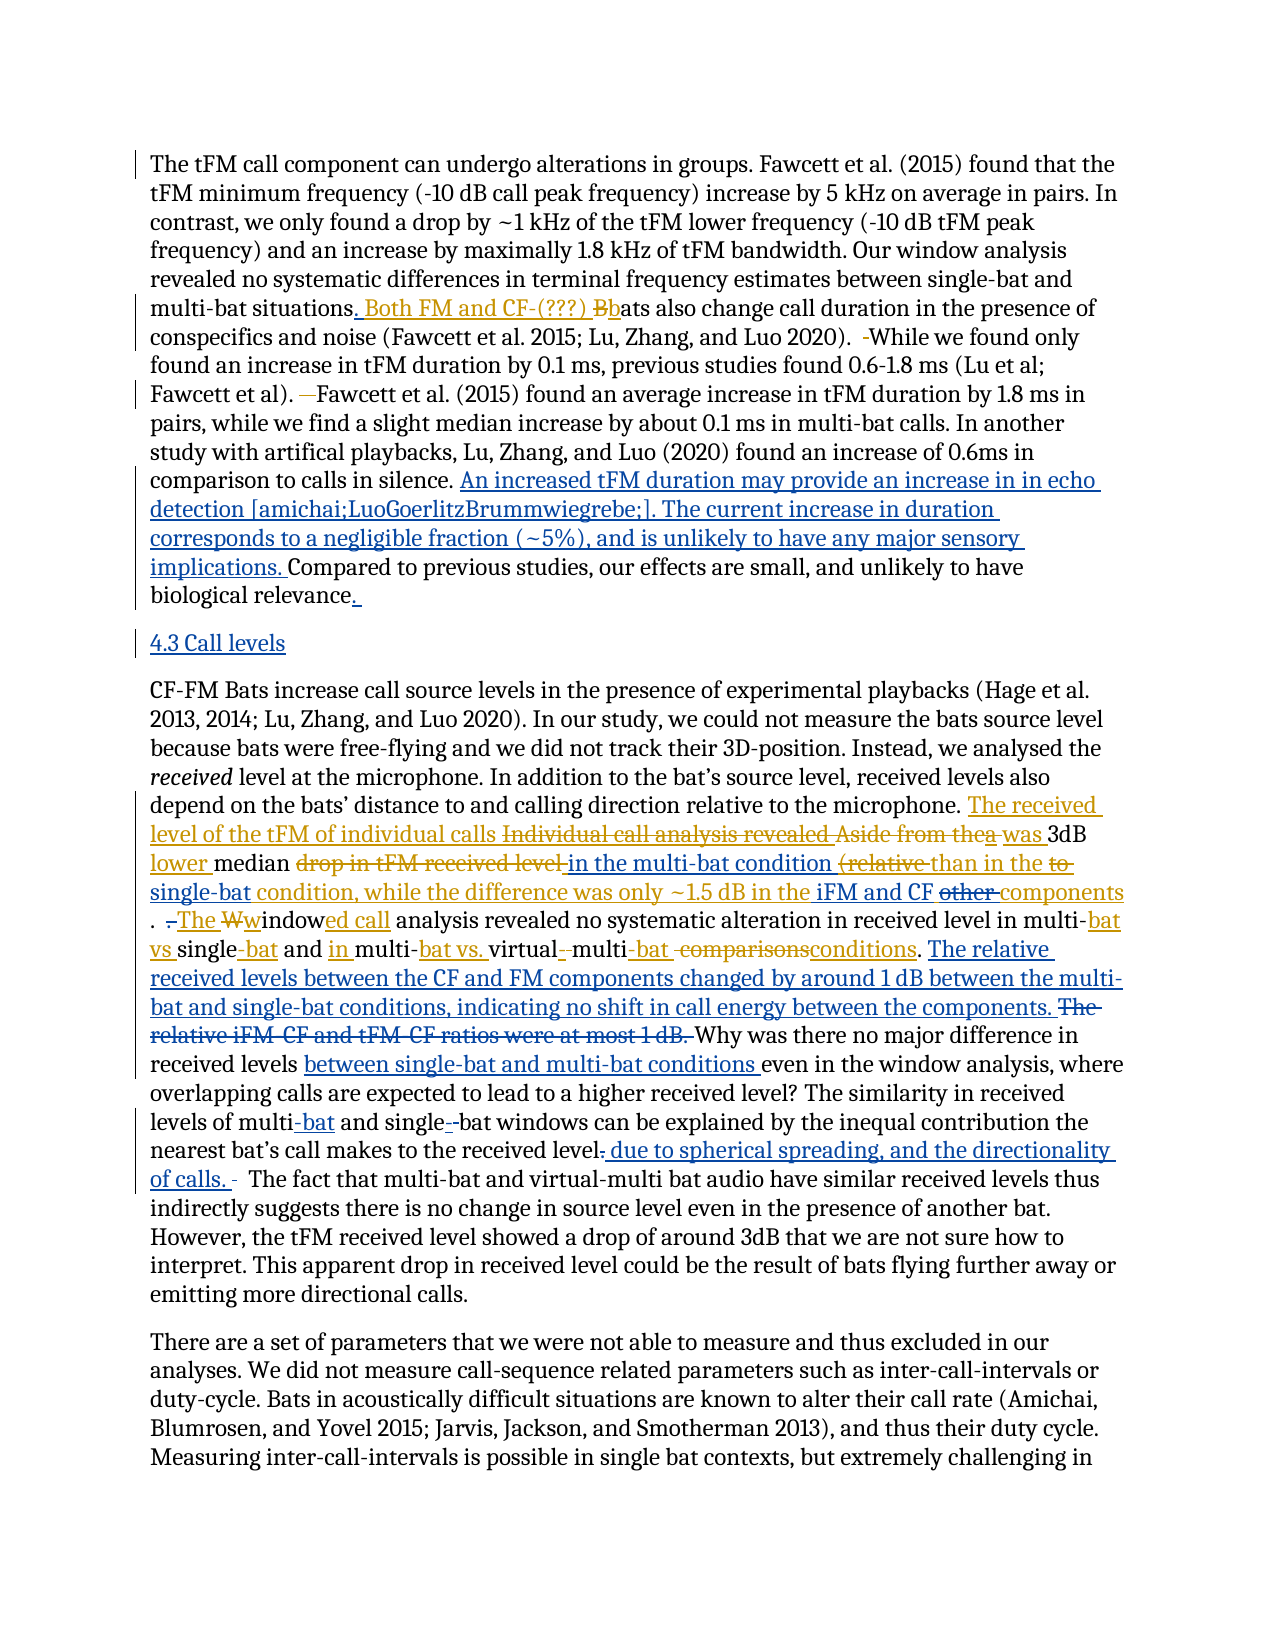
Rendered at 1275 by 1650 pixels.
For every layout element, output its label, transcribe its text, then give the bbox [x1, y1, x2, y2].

text The tFM call component can undergo alterations in groups. Fawcett et al. (2015) found that the tFM minimum frequency (-10 dB call peak frequency) increase by 5 kHz on average in pairs. In contrast, we only found a drop by ~1 kHz of the tFM lower frequency (-10 dB tFM peak frequency) and an increase by maximally 1.8 kHz of tFM bandwidth. Our window analysis revealed no systematic differences in terminal frequency estimates between single-bat and multi-bat situationsats also change call duration in the presence of conspecifics and noise (Fawcett et al. 2015; Lu, Zhang, and Luo 2020). While we found only found an increase in tFM duration by 0.1 ms, previous studies found 0.6-1.8 ms (Lu et al; Fawcett et al). Fawcett et al. (2015) found an average increase in tFM duration by 1.8 ms in pairs, while we find a slight median increase by about 0.1 ms in multi-bat calls. In another study with artifical playbacks, Lu, Zhang, and Luo (2020) found an increase of 0.6ms in comparison to calls in silence. Compared to previous studies, our effects are small, and unlikely to have biological relevance [150, 150, 1125, 610]
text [150, 1327, 1125, 1471]
text CF-FM Bats increase call source levels in the presence of experimental playbacks (Hage et al. 2013, 2014; Lu, Zhang, and Luo 2020). In our study, we could not measure the bats source level because bats were free-flying and we did not track their 3D-position. Instead, we analysed the received level at the microphone. In addition to the bat’s source level, received levels also depend on the bats’ distance to and calling direction relative to the microphone. 3dB median . indow analysis revealed no systematic alteration in received level in multi-single and multi-virtualmulti. Why was there no major difference in received levels even in the window analysis, where overlapping calls are expected to lead to a higher received level? The similarity in received levels of multi and singlebat windows can be explained by the inequal contribution the nearest bat’s call makes to the received level The fact that multi-bat and virtual-multi bat audio have similar received levels thus indirectly suggests there is no change in source level even in the presence of another bat. However, the tFM received level showed a drop of around 3dB that we are not sure how to interpret. This apparent drop in received level could be the result of bats flying further away or emitting more directional calls. [150, 676, 1125, 1309]
